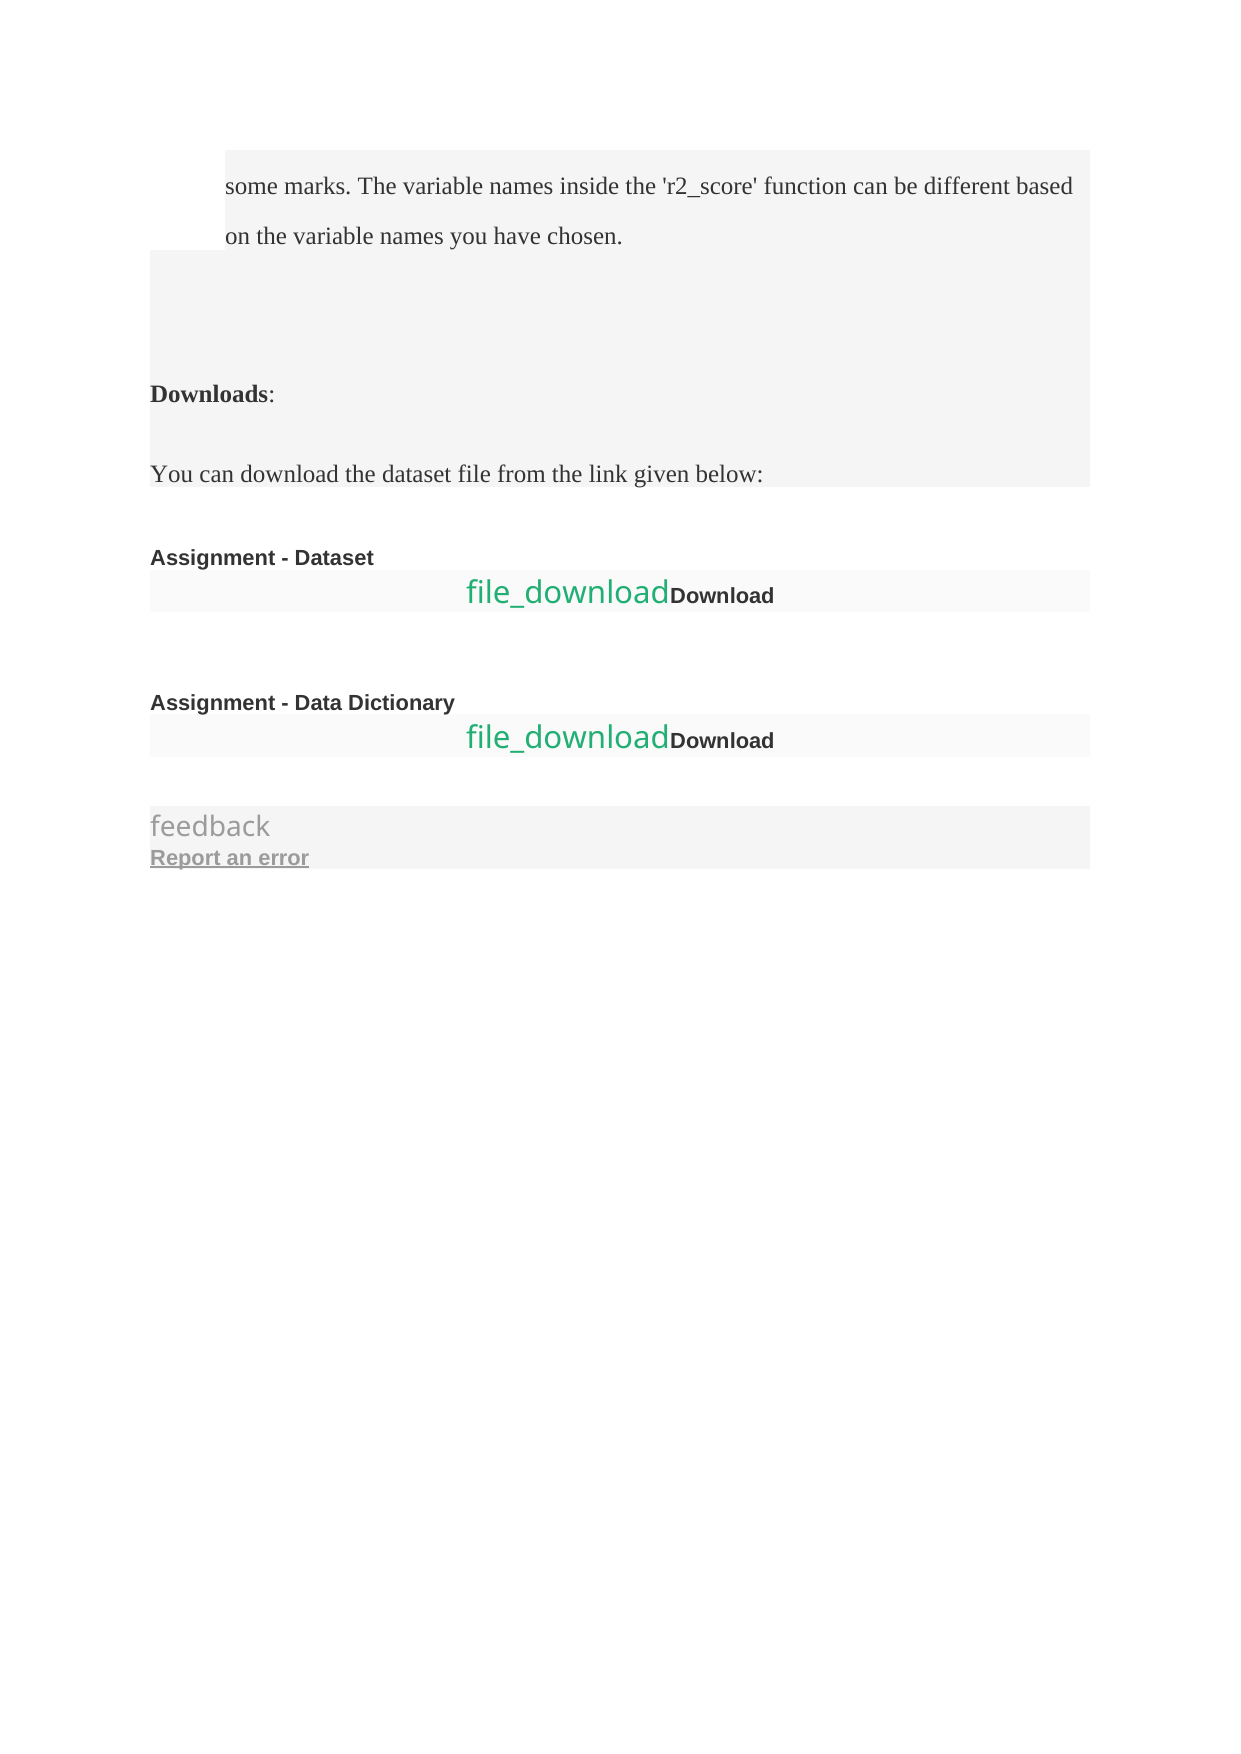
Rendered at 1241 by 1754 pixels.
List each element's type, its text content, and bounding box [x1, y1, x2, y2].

text file_downloadDownload [150, 714, 1090, 757]
text Downloads: [150, 358, 1090, 408]
text feedback [150, 806, 1090, 844]
text Report an error [150, 844, 1090, 869]
text Assignment - Dataset [150, 545, 1090, 570]
text Assignment - Data Dictionary [150, 689, 1090, 714]
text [225, 150, 1090, 250]
text file_downloadDownload [150, 570, 1090, 612]
text You can download the dataset file from the link given below: [150, 437, 1090, 487]
